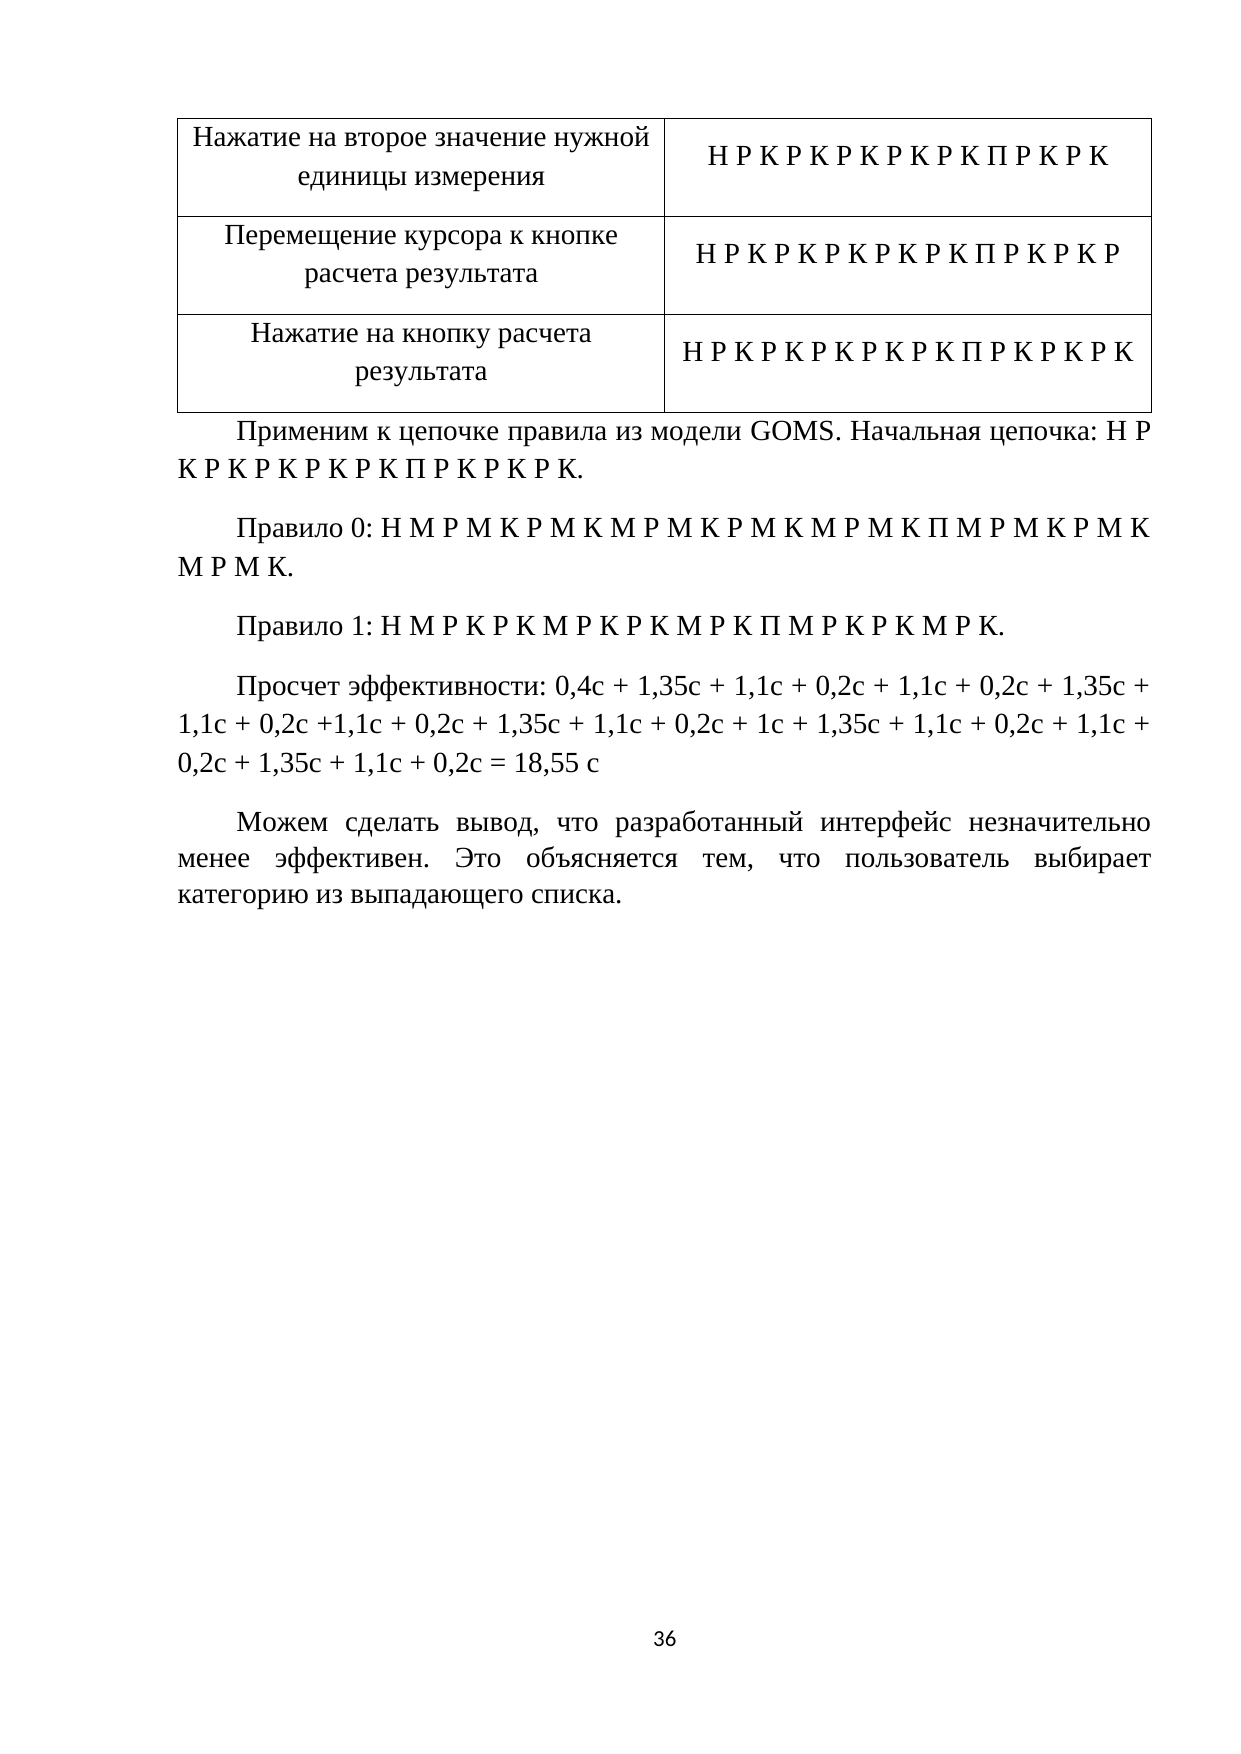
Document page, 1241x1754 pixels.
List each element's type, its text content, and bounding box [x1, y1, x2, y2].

table_cell Н Р К Р К Р К Р К Р К П Р К Р К Р К [665, 315, 1151, 412]
table_cell Нажатие на кнопку расчета результата [178, 315, 664, 412]
table_cell Н Р К Р К Р К Р К Р К П Р К Р К Р [665, 217, 1151, 314]
text Правило 1: Н М Р К Р К М Р К Р К М Р К П М Р К Р К М Р К. [177, 608, 1152, 642]
text Просчет эффективности: 0,4с + 1,35с + 1,1с + 0,2с + 1,1с + 0,2с + 1,35с + 1,1с + 0,2с +1,1с + 0,2с + 1,35с + 1,1с + 0,2с + 1с + 1,35с + 1,1с + 0,2с + 1,1с + 0,2с + 1,35с + 1,1с + 0,2с = 18,55 с [177, 668, 1152, 778]
text Можем сделать вывод, что разработанный интерфейс незначительно менее эффективен. Это объясняется тем, что пользователь выбирает категорию из выпадающего списка. [177, 804, 1152, 910]
table_cell Нажатие на второе значение нужной единицы измерения [178, 119, 664, 216]
table_cell Н Р К Р К Р К Р К Р К П Р К Р К [665, 119, 1151, 216]
table_cell Перемещение курсора к кнопке расчета результата [178, 217, 664, 314]
text Применим к цепочке правила из модели GOMS. Начальная цепочка: Н Р К Р К Р К Р К Р К П Р К Р К Р К. [177, 413, 1152, 485]
text Правило 0: Н М Р М К Р М К М Р М К Р М К М Р М К П М Р М К Р М К М Р М К. [177, 511, 1152, 583]
